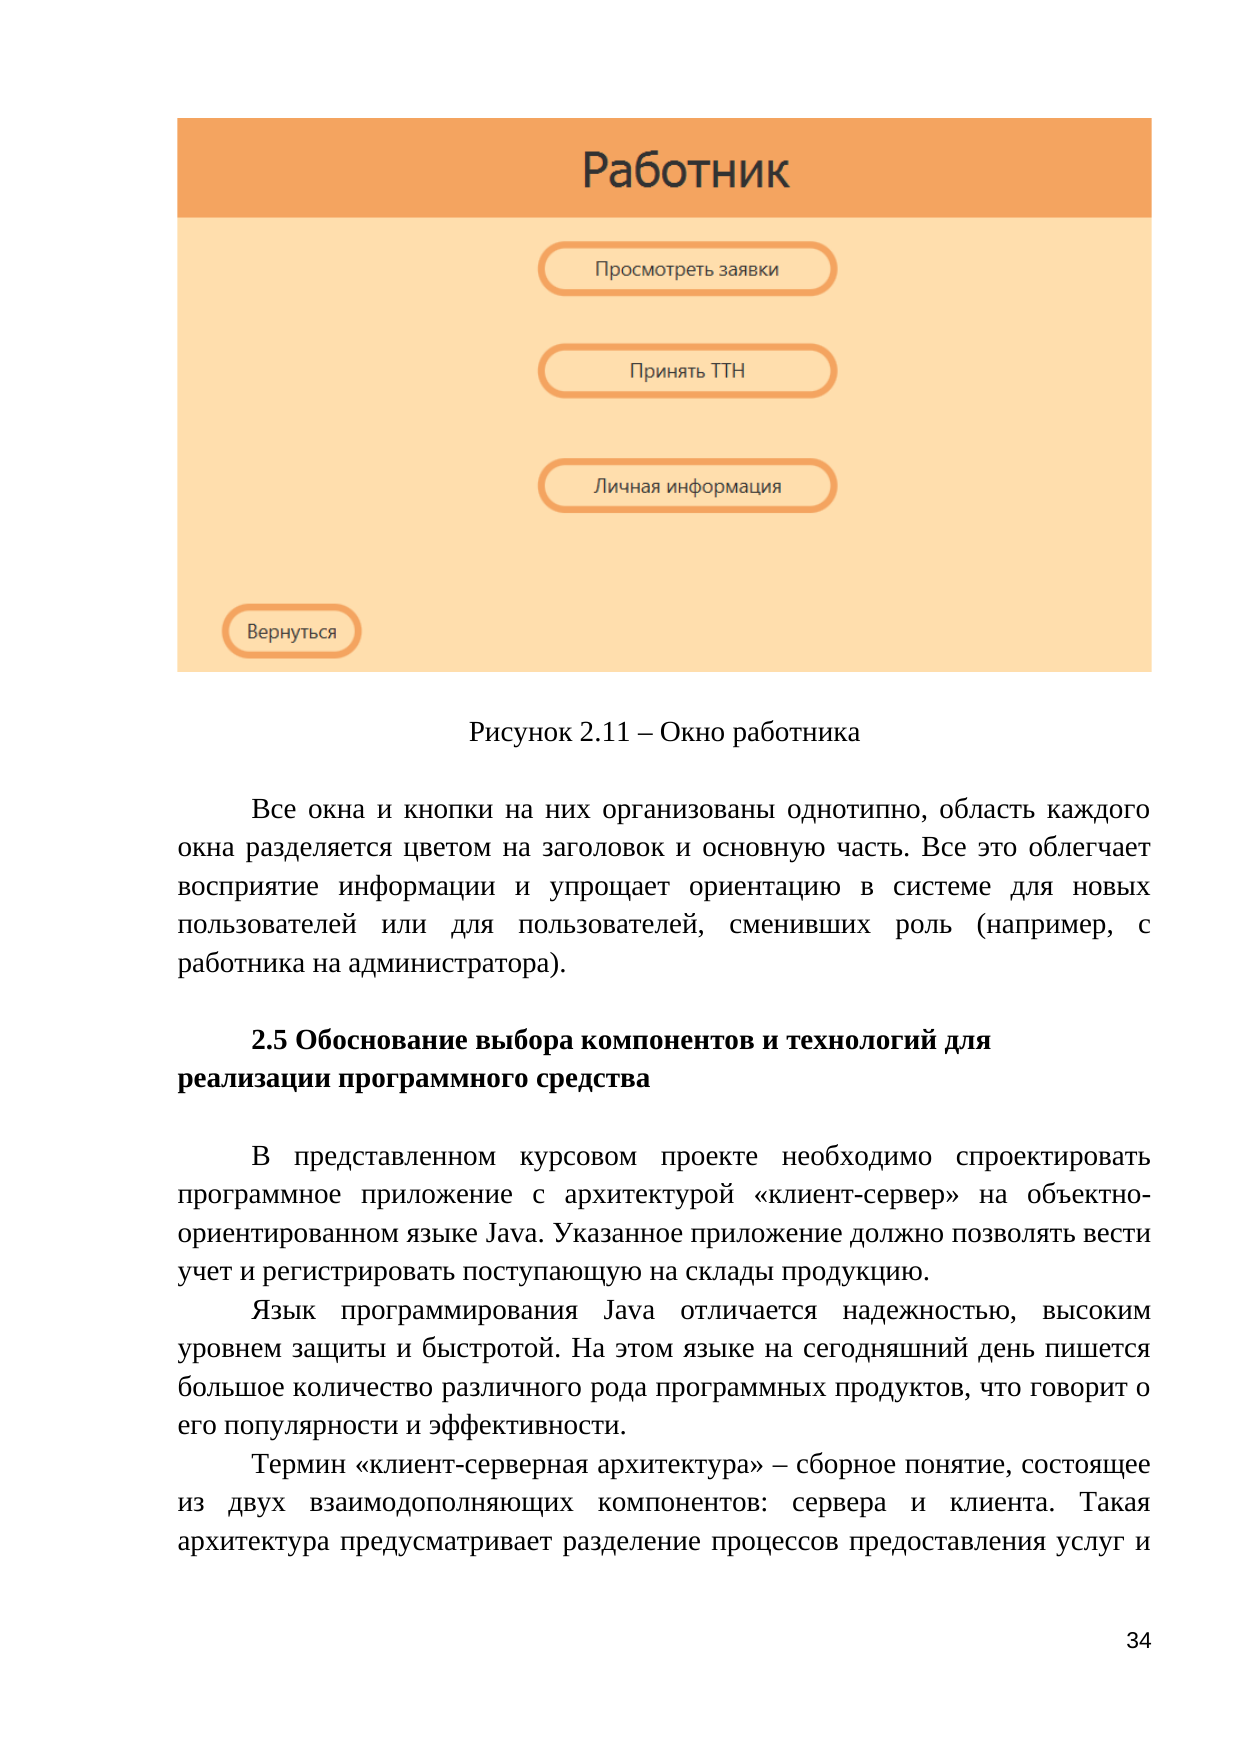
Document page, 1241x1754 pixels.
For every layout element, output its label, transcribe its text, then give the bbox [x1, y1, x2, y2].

text В представленном курсовом проекте необходимо спроектировать программное приложение с архитектурой «клиент-сервер» на объектно-ориентированном языке Java. Указанное приложение должно позволять вести учет и регистрировать поступающую на склады продукцию. [177, 1138, 1152, 1287]
text Рисунок 2.11 – Окно работника [177, 714, 1152, 747]
text Язык программирования Java отличается надежностью, высоким уровнем защиты и быстротой. На этом языке на сегодняшний день пишется большое количество различного рода программных продуктов, что говорит о его популярности и эффективности. [177, 1292, 1152, 1441]
subtitle 2.5 Обоснование выбора компонентов и технологий для реализации программного средства [177, 1022, 1152, 1094]
text Все окна и кнопки на них организованы однотипно, область каждого окна разделяется цветом на заголовок и основную часть. Все это облегчает восприятие информации и упрощает ориентацию в системе для новых пользователей или для пользователей, сменивших роль (например, с работника на администратора). [177, 791, 1152, 978]
picture [177, 118, 1152, 672]
